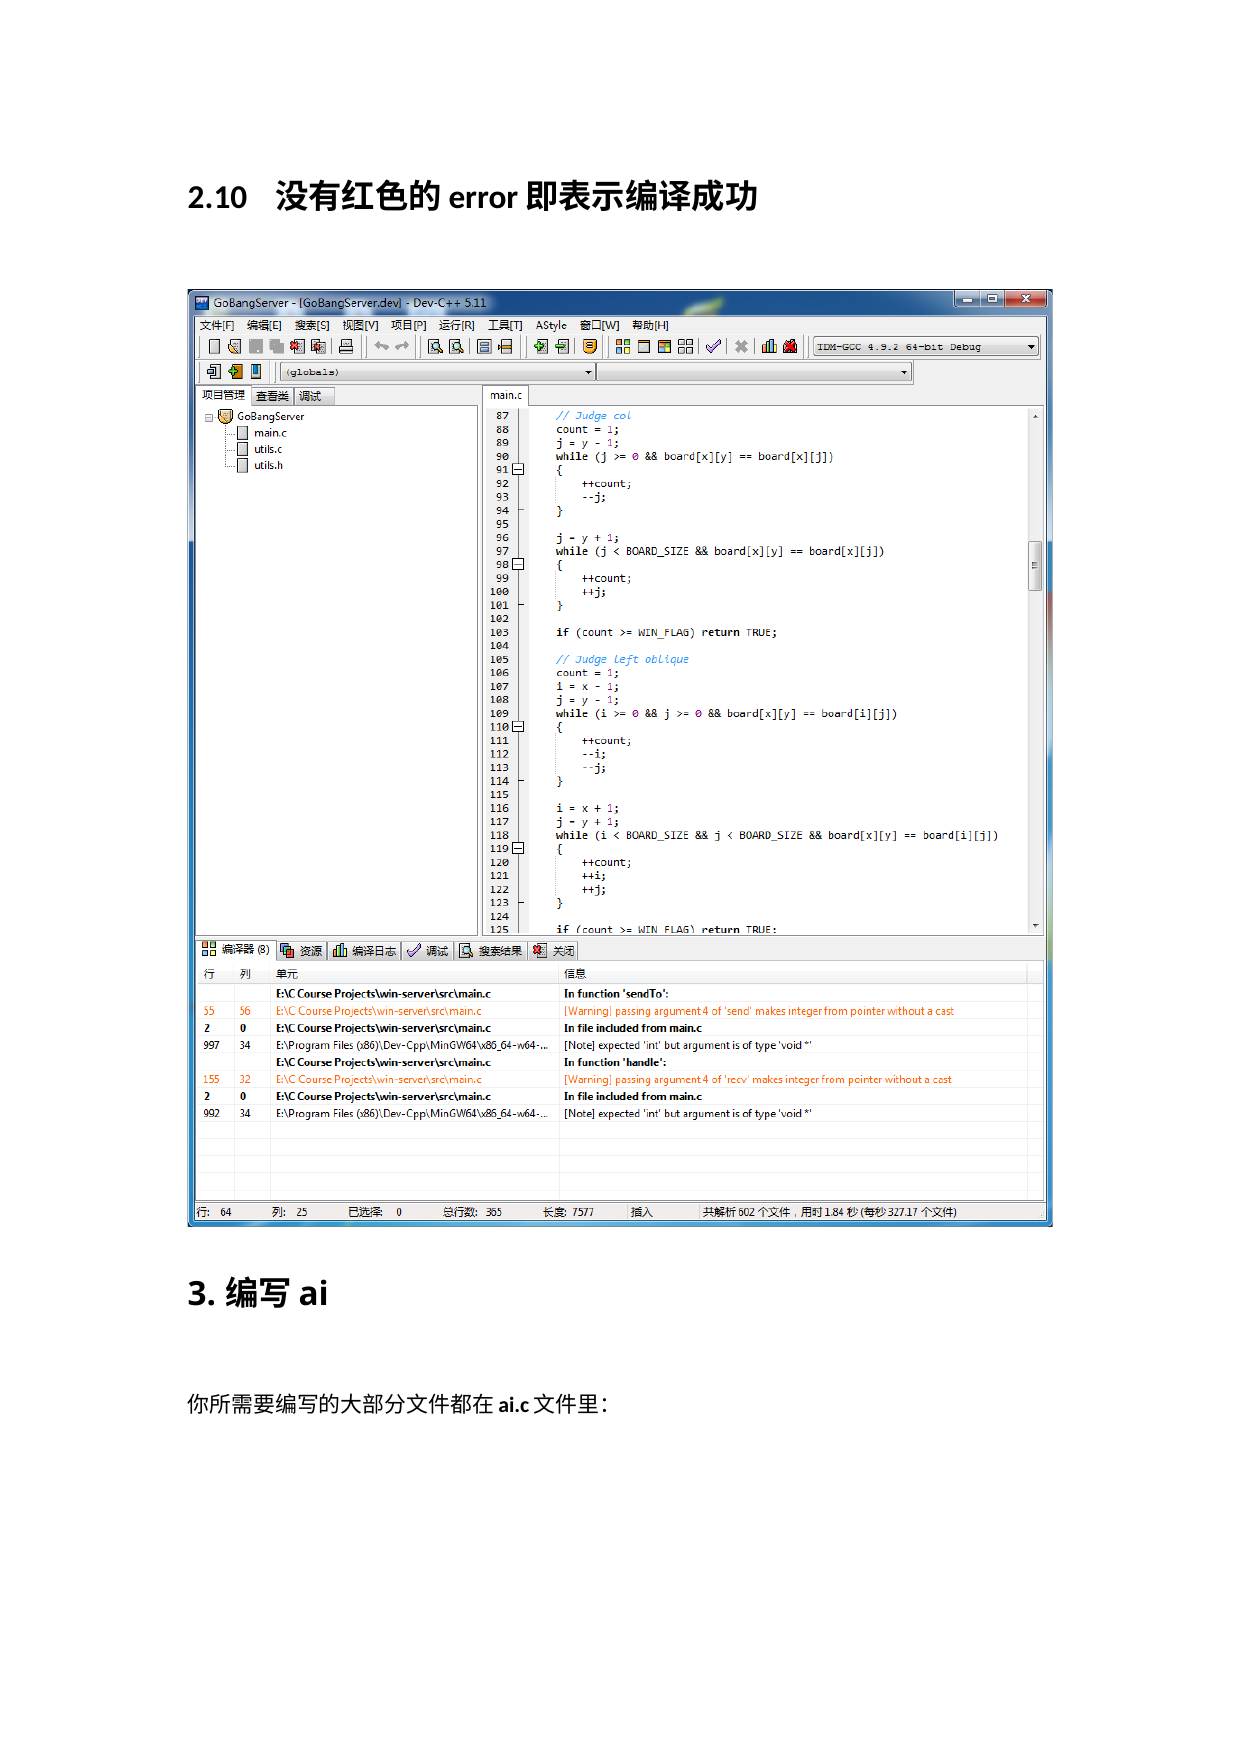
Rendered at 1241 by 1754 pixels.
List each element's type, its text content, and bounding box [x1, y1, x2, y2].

picture [187, 289, 1053, 1227]
subtitle 编写ai [187, 1259, 1053, 1324]
text 你所需要编写的大部分文件都在ai.c文件里： [187, 1386, 1053, 1419]
subtitle 没有红色的error即表示编译成功 [187, 162, 1053, 227]
